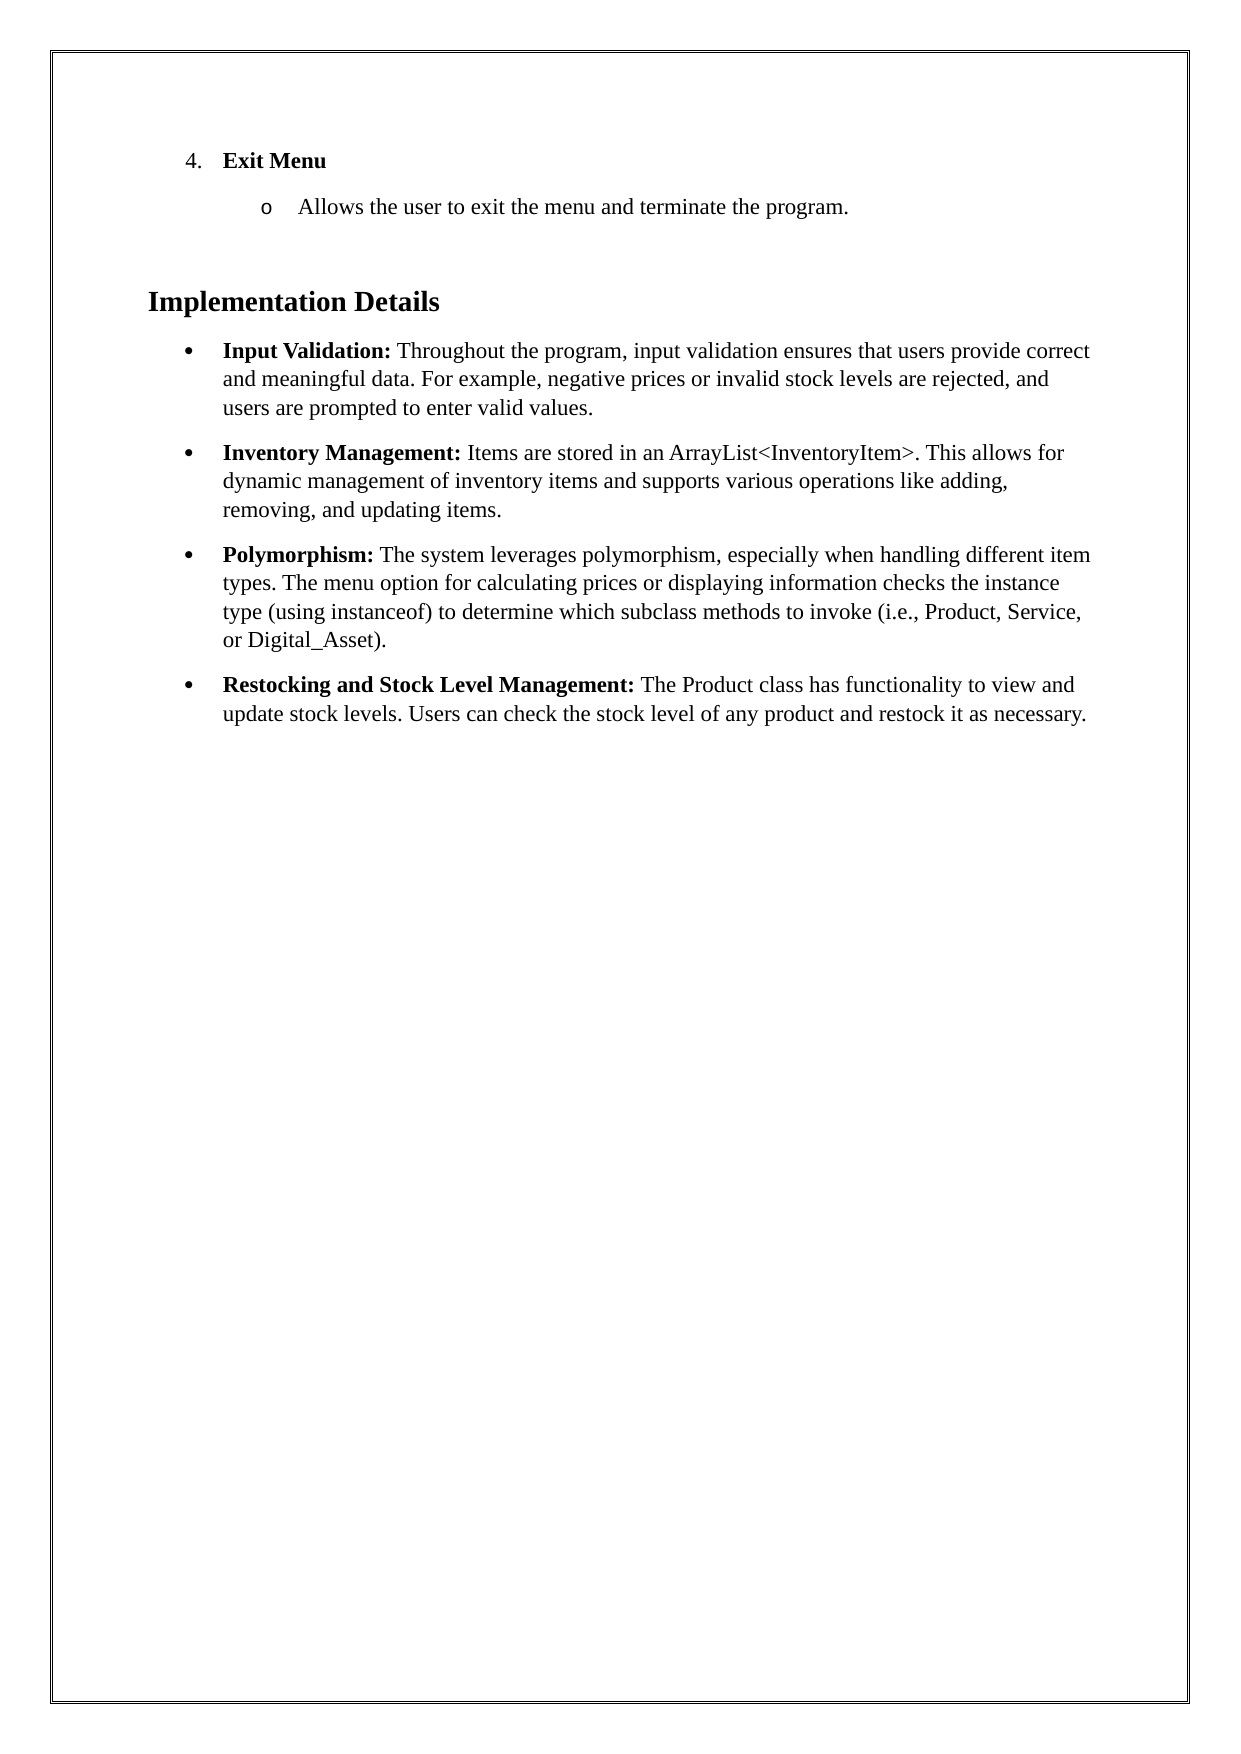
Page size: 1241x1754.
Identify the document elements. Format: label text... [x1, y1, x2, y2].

list Inventory Management: Items are stored in an ArrayList<InventoryItem>. This allows for dynamic management of inventory items and supports various operations like adding, removing, and updating items. [185, 439, 1093, 522]
list Exit Menu [185, 148, 1093, 174]
text Implementation Details [148, 284, 1093, 318]
list Polymorphism: The system leverages polymorphism, especially when handling different item types. The menu option for calculating prices or displaying information checks the instance type (using instanceof) to determine which subclass methods to invoke (i.e., Product, Service, or Digital_Asset). [185, 541, 1093, 653]
list Allows the user to exit the menu and terminate the program. [260, 193, 1093, 220]
list Restocking and Stock Level Management: The Product class has functionality to view and update stock levels. Users can check the stock level of any product and restock it as necessary. [185, 671, 1093, 726]
list Input Validation: Throughout the program, input validation ensures that users provide correct and meaningful data. For example, negative prices or invalid stock levels are rejected, and users are prompted to enter valid values. [185, 337, 1093, 420]
